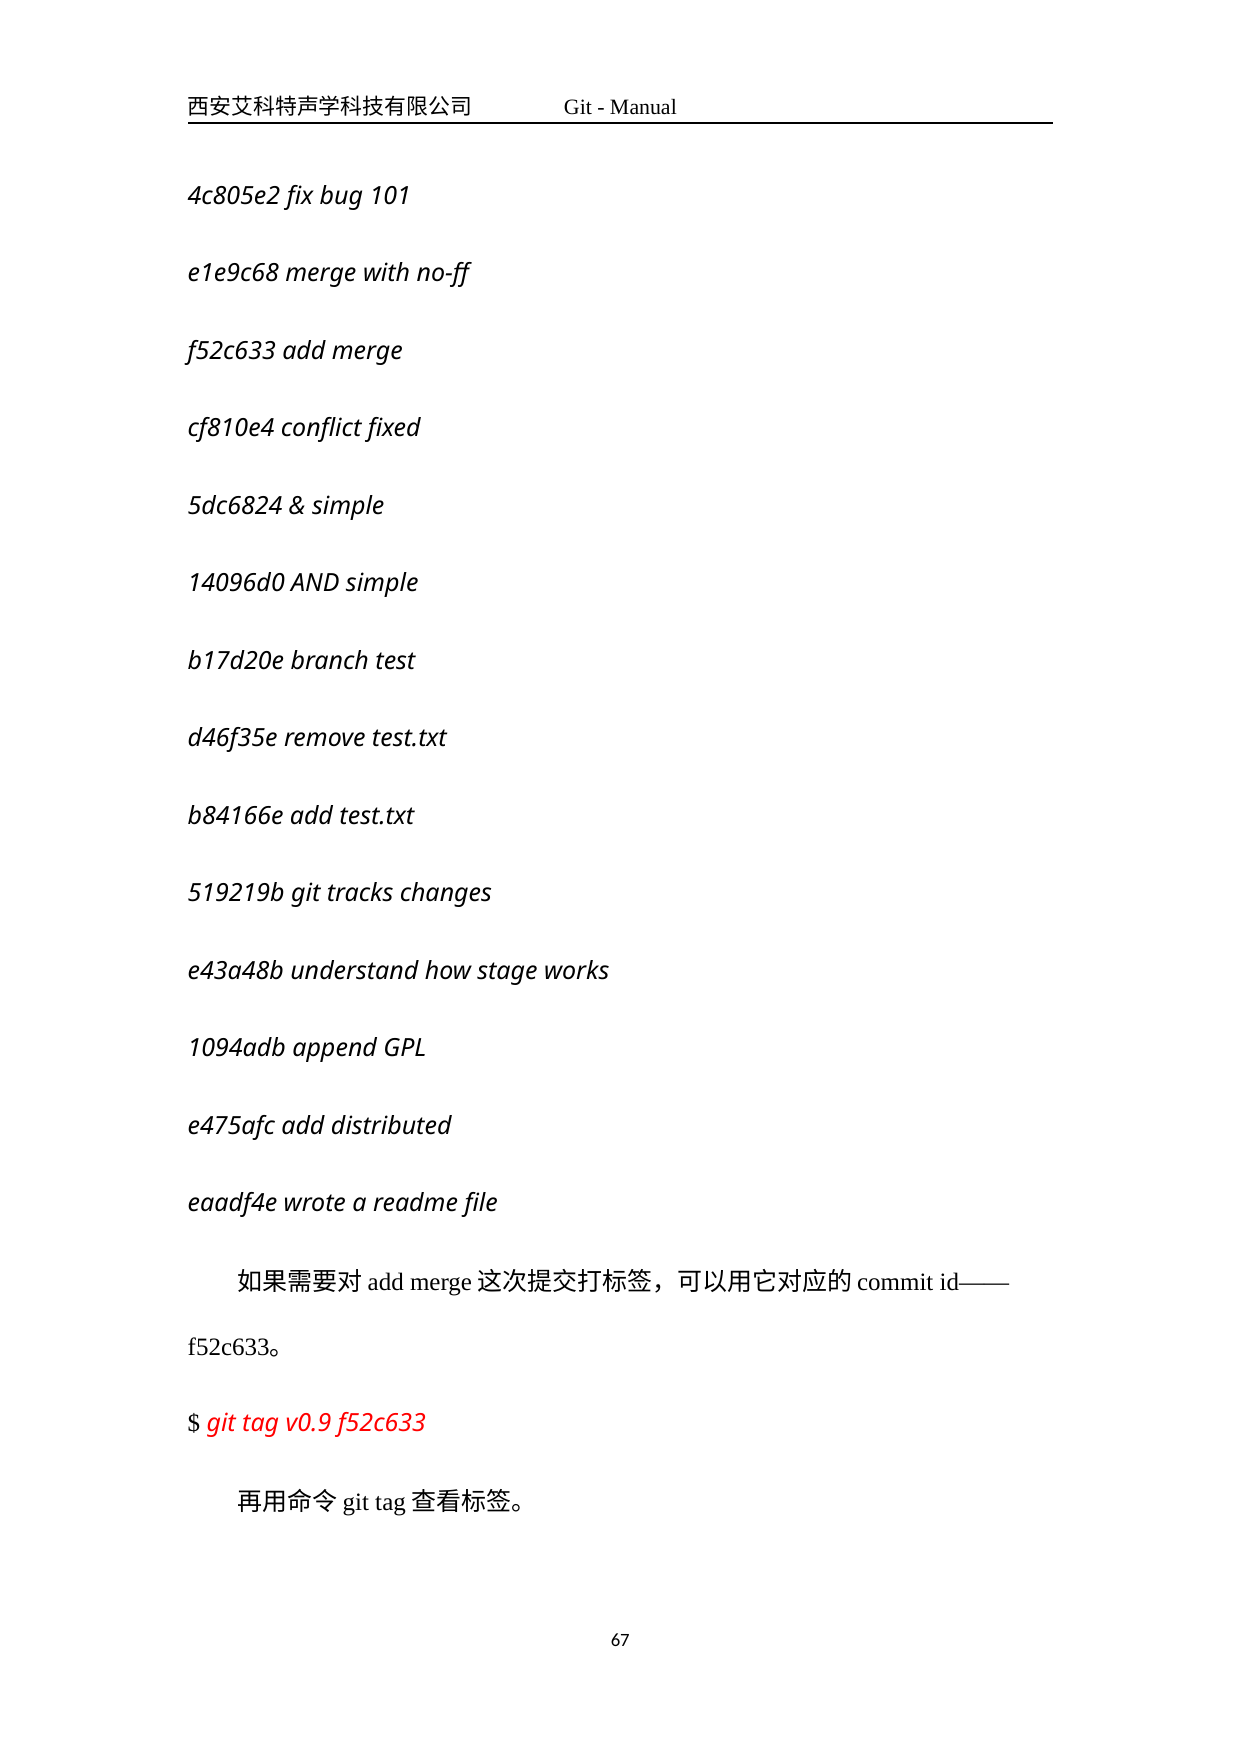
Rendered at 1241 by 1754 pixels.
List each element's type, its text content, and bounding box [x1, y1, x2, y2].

text e475afc add distributed [187, 1092, 1053, 1157]
text 4c805e2 fix bug 101 [187, 162, 1053, 227]
text 1094adb append GPL [187, 1014, 1053, 1079]
text 5dc6824 & simple [187, 472, 1053, 537]
text b17d20e branch test [187, 627, 1053, 692]
text 再用命令git tag查看标签。 [187, 1467, 1053, 1532]
text e1e9c68 merge with no-ff [187, 239, 1053, 304]
text b84166e add test.txt [187, 782, 1053, 847]
text eaadf4e wrote a readme file [187, 1169, 1053, 1234]
text 如果需要对add merge这次提交打标签，可以用它对应的commit id—— f52c633。 [187, 1247, 1053, 1377]
text cf810e4 conflict fixed [187, 394, 1053, 459]
text 519219b git tracks changes [187, 859, 1053, 924]
text $ git tag v0.9 f52c633 [187, 1389, 1053, 1454]
text e43a48b understand how stage works [187, 937, 1053, 1002]
text f52c633 add merge [187, 317, 1053, 382]
text d46f35e remove test.txt [187, 704, 1053, 769]
text 14096d0 AND simple [187, 549, 1053, 614]
